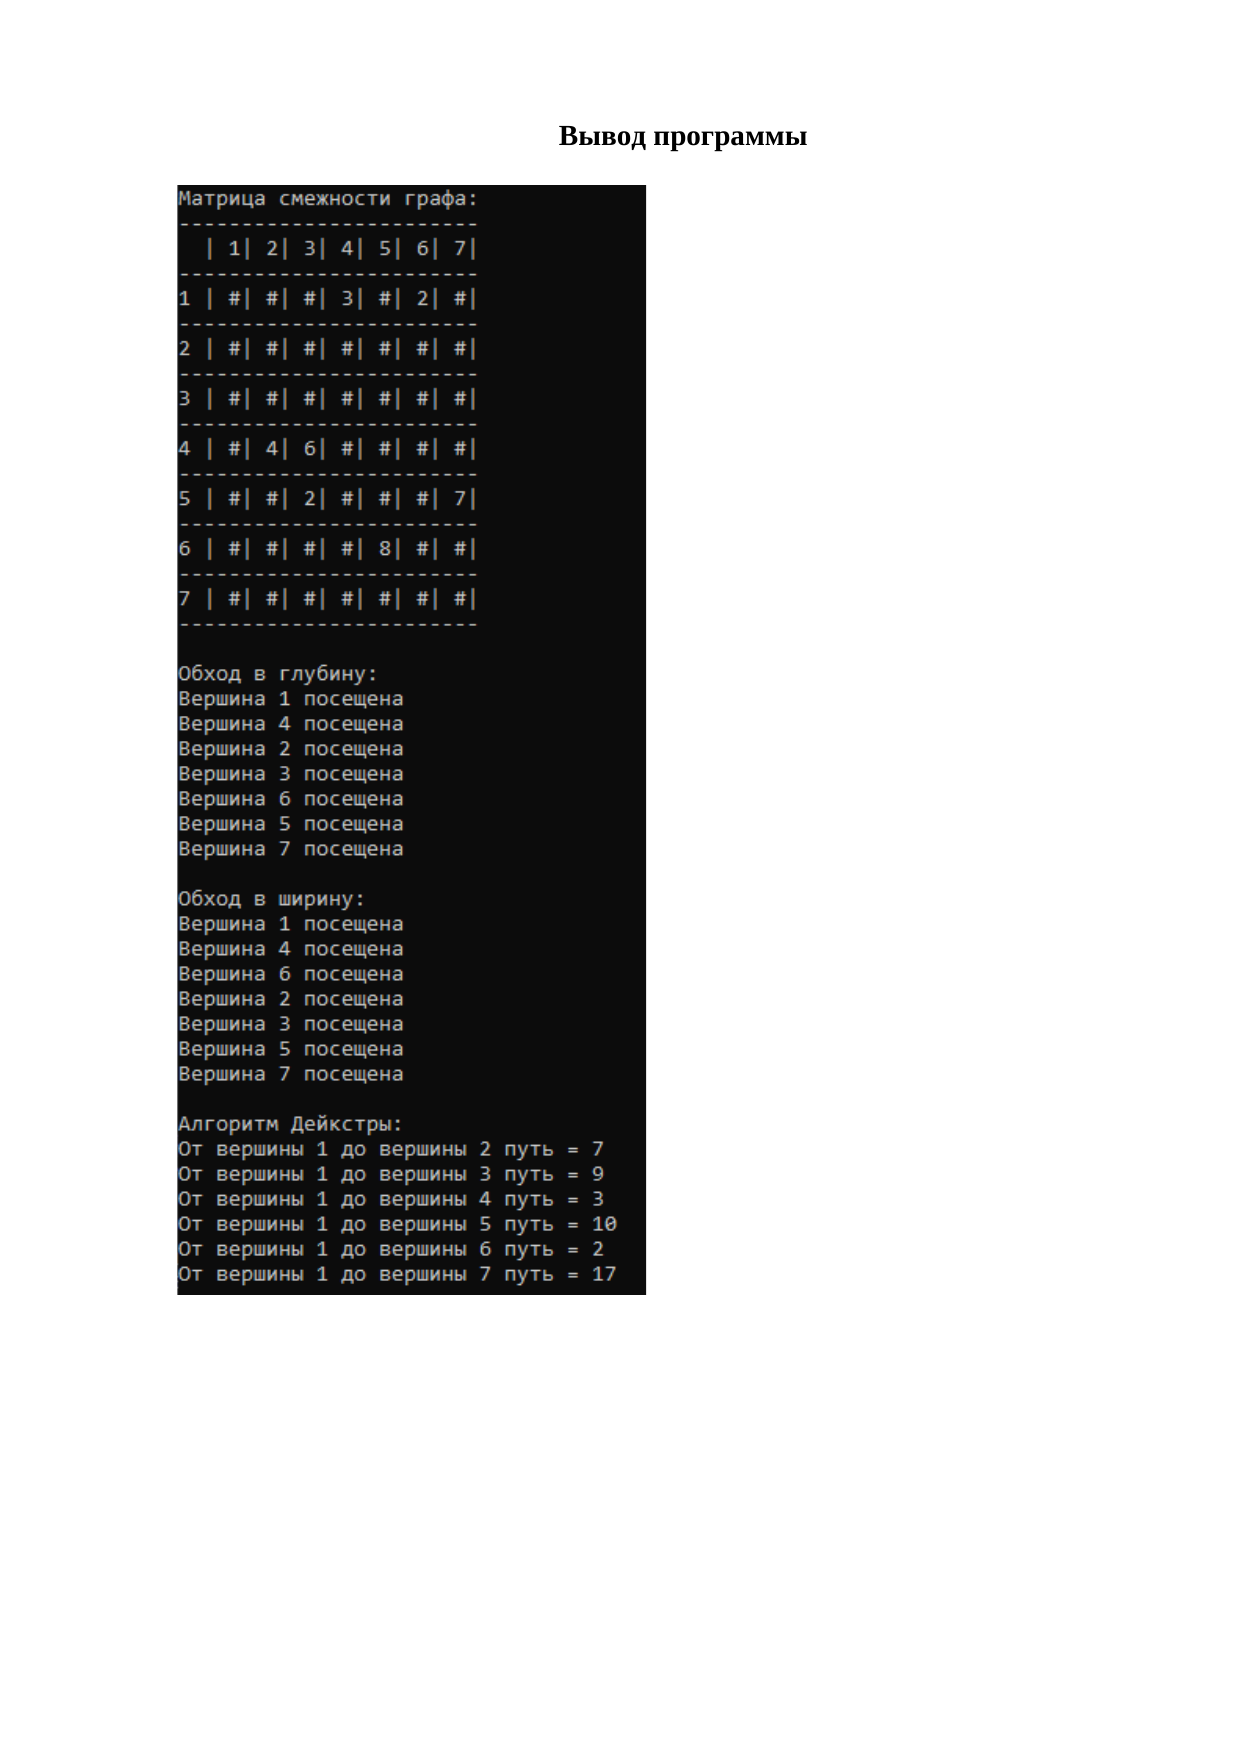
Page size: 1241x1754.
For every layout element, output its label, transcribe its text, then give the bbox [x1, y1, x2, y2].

text Вывод программы [214, 118, 1152, 152]
picture [177, 185, 647, 1295]
